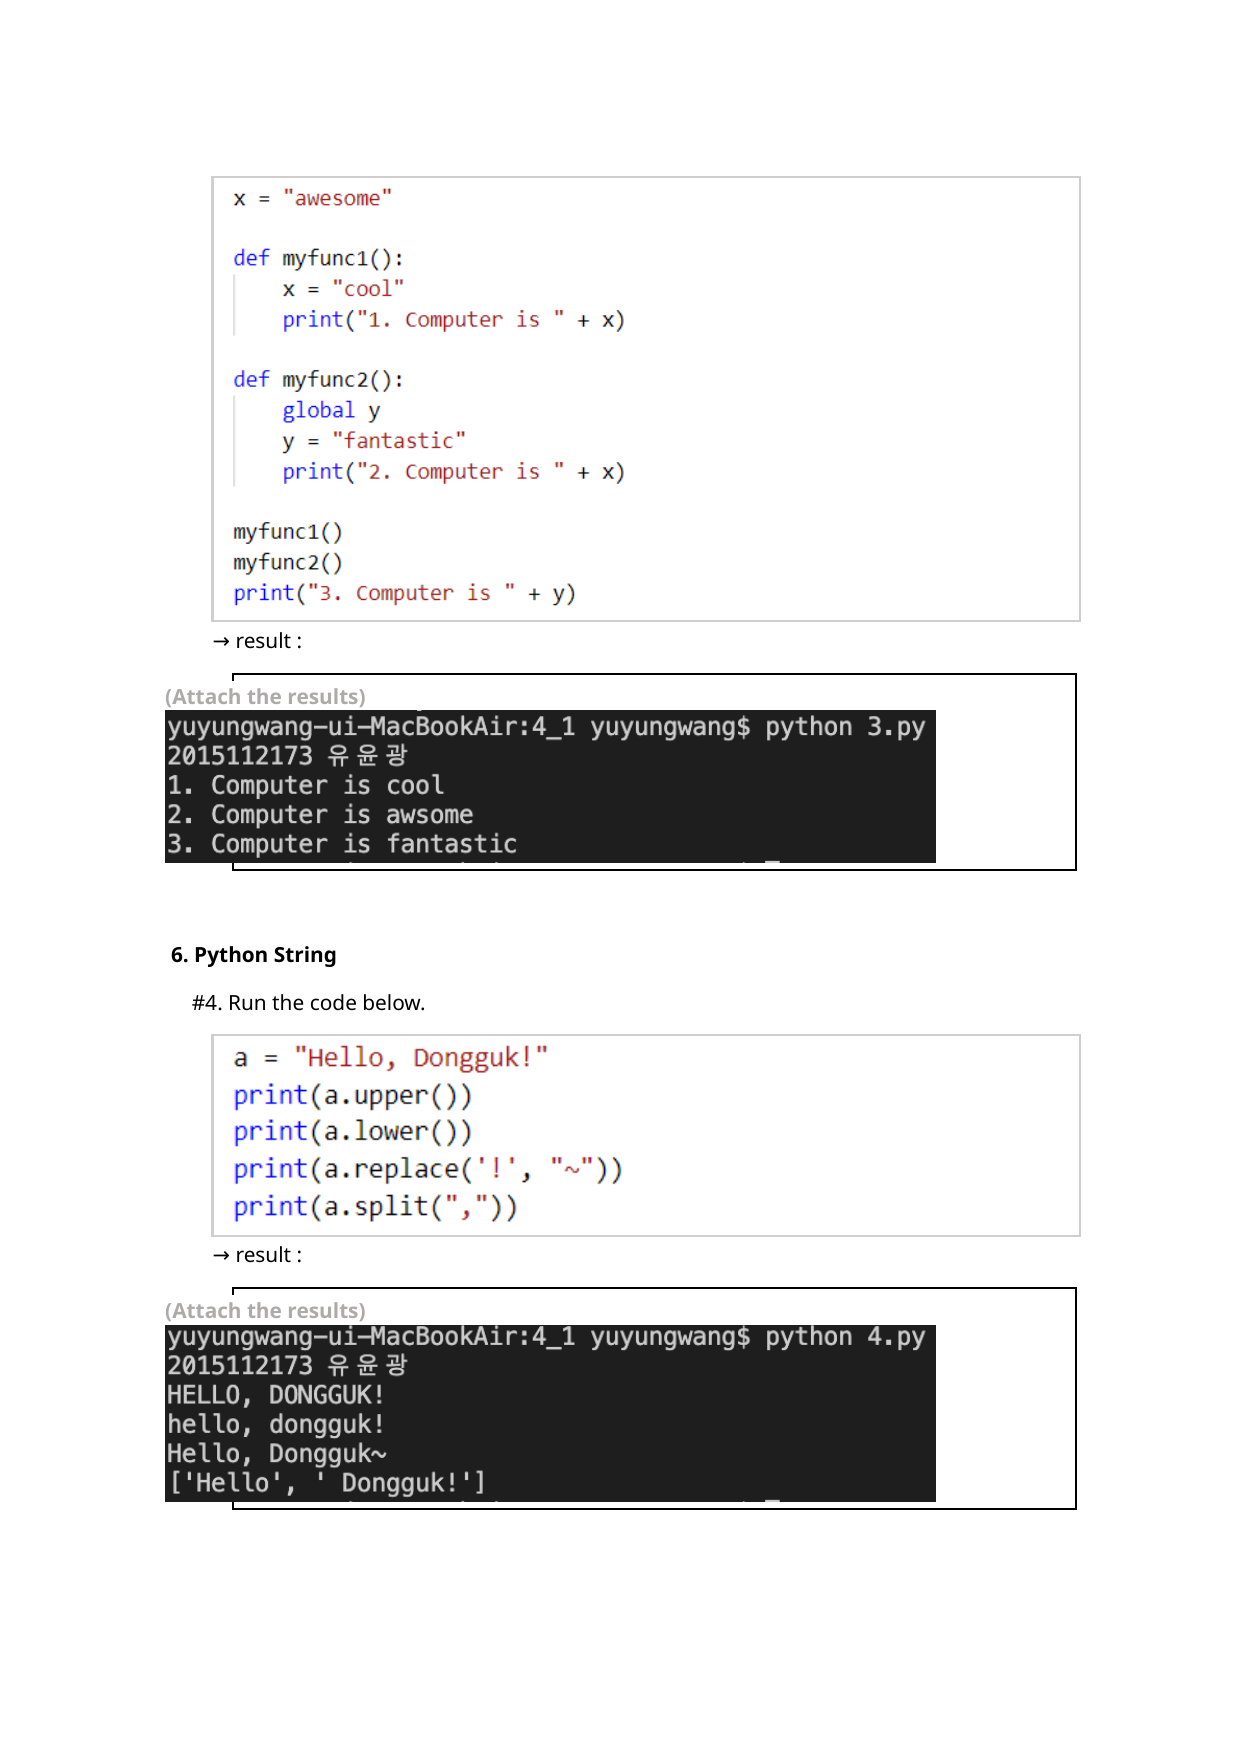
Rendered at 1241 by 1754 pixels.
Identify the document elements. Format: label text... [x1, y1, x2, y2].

text 6. Python String [171, 941, 1090, 969]
picture [227, 1043, 626, 1228]
picture [227, 185, 629, 613]
picture [165, 1325, 936, 1502]
picture [165, 710, 936, 863]
text #4. Run the code below. [192, 988, 1090, 1016]
